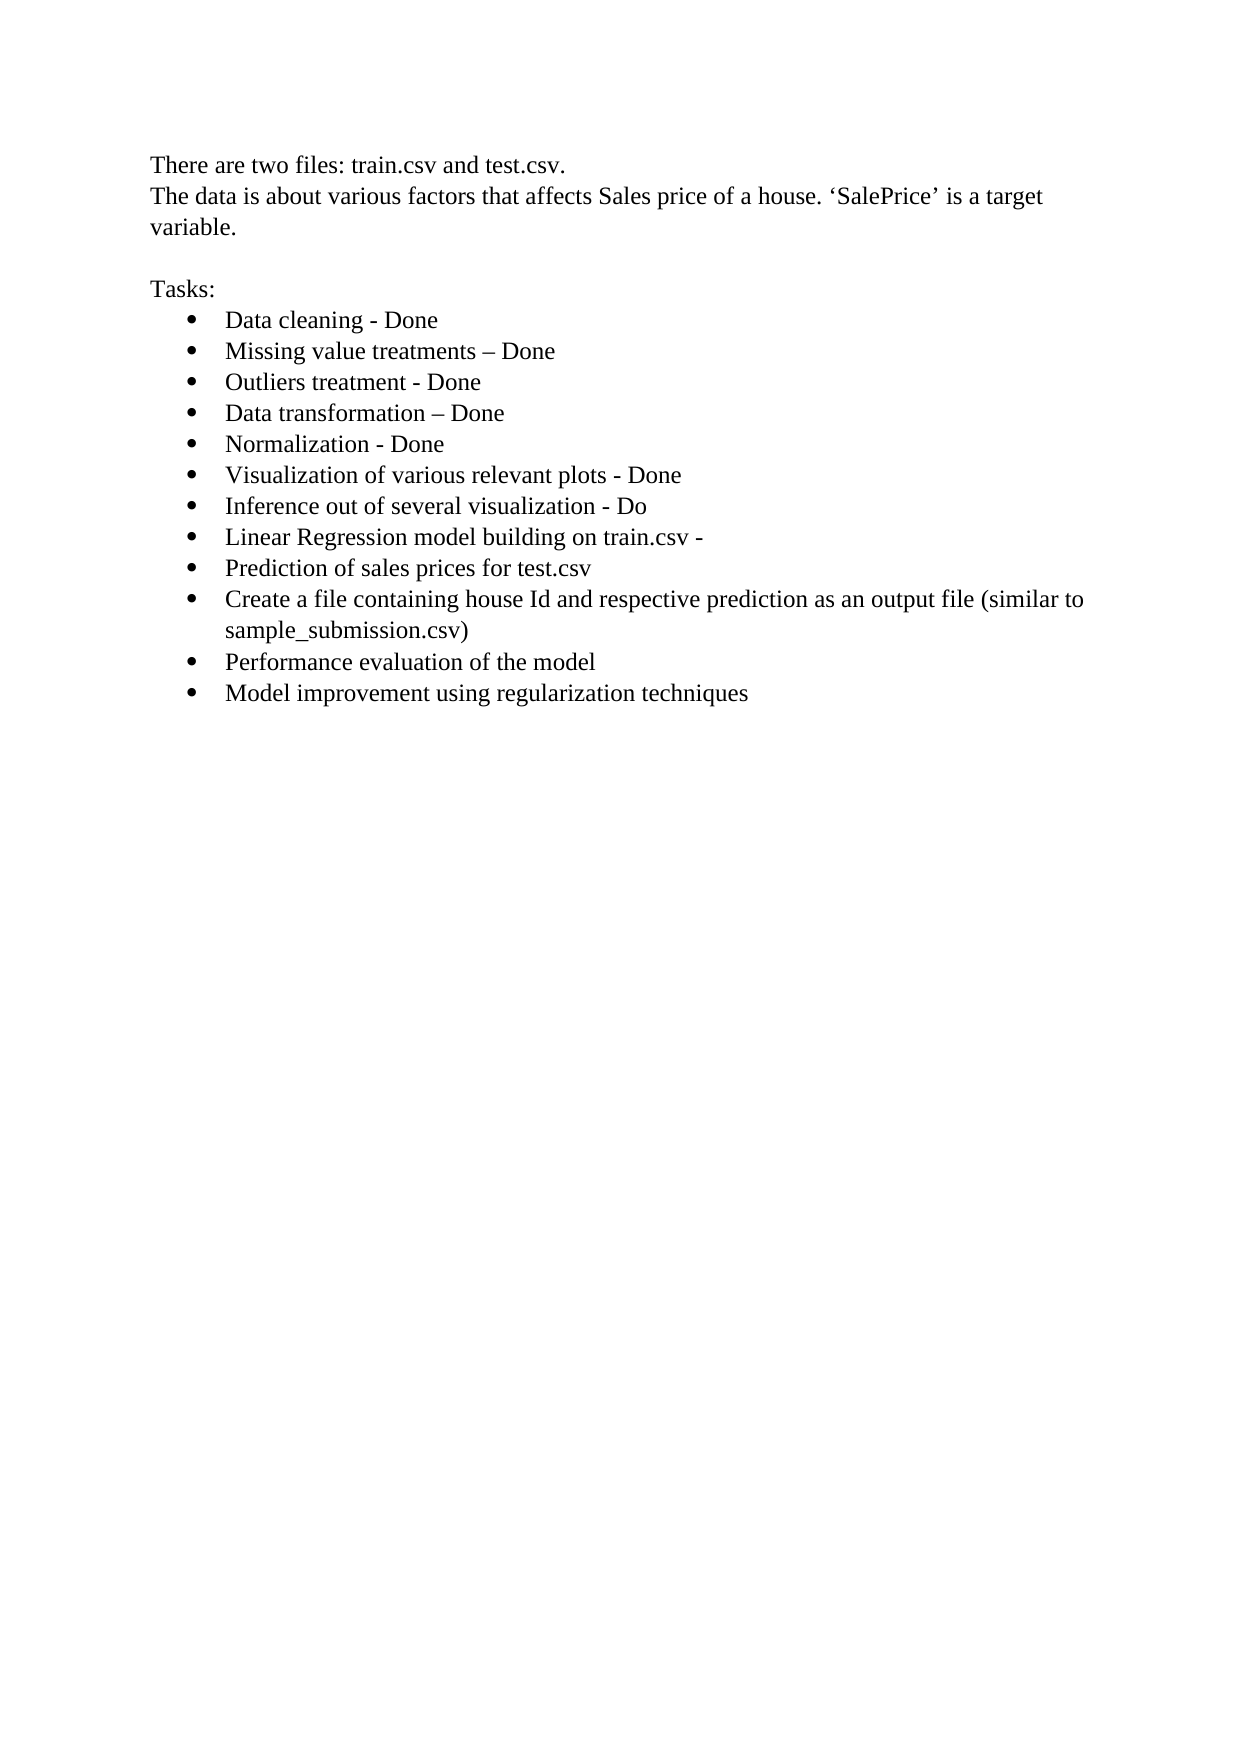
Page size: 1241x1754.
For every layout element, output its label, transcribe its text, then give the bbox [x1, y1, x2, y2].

list Performance evaluation of the model [187, 647, 1090, 675]
list Model improvement using regularization techniques [187, 678, 1090, 706]
list Inference out of several visualization - Do [187, 491, 1090, 520]
list Missing value treatments – Done [187, 336, 1090, 365]
list Normalization - Done [187, 429, 1090, 458]
list Data transformation – Done [187, 398, 1090, 427]
list Visualization of various relevant plots - Done [187, 460, 1090, 489]
text There are two files: train.csv and test.csv. [150, 150, 1090, 179]
text The data is about various factors that affects Sales price of a house. ‘SalePrice’ is a target variable. [150, 181, 1090, 241]
list Linear Regression model building on train.csv - [187, 522, 1090, 551]
list Create a file containing house Id and respective prediction as an output file (similar to sample_submission.csv) [187, 584, 1090, 644]
list Prediction of sales prices for test.csv [187, 553, 1090, 582]
list Outliers treatment - Done [187, 367, 1090, 396]
text Tasks: [150, 274, 1090, 303]
list Data cleaning - Done [187, 305, 1090, 334]
